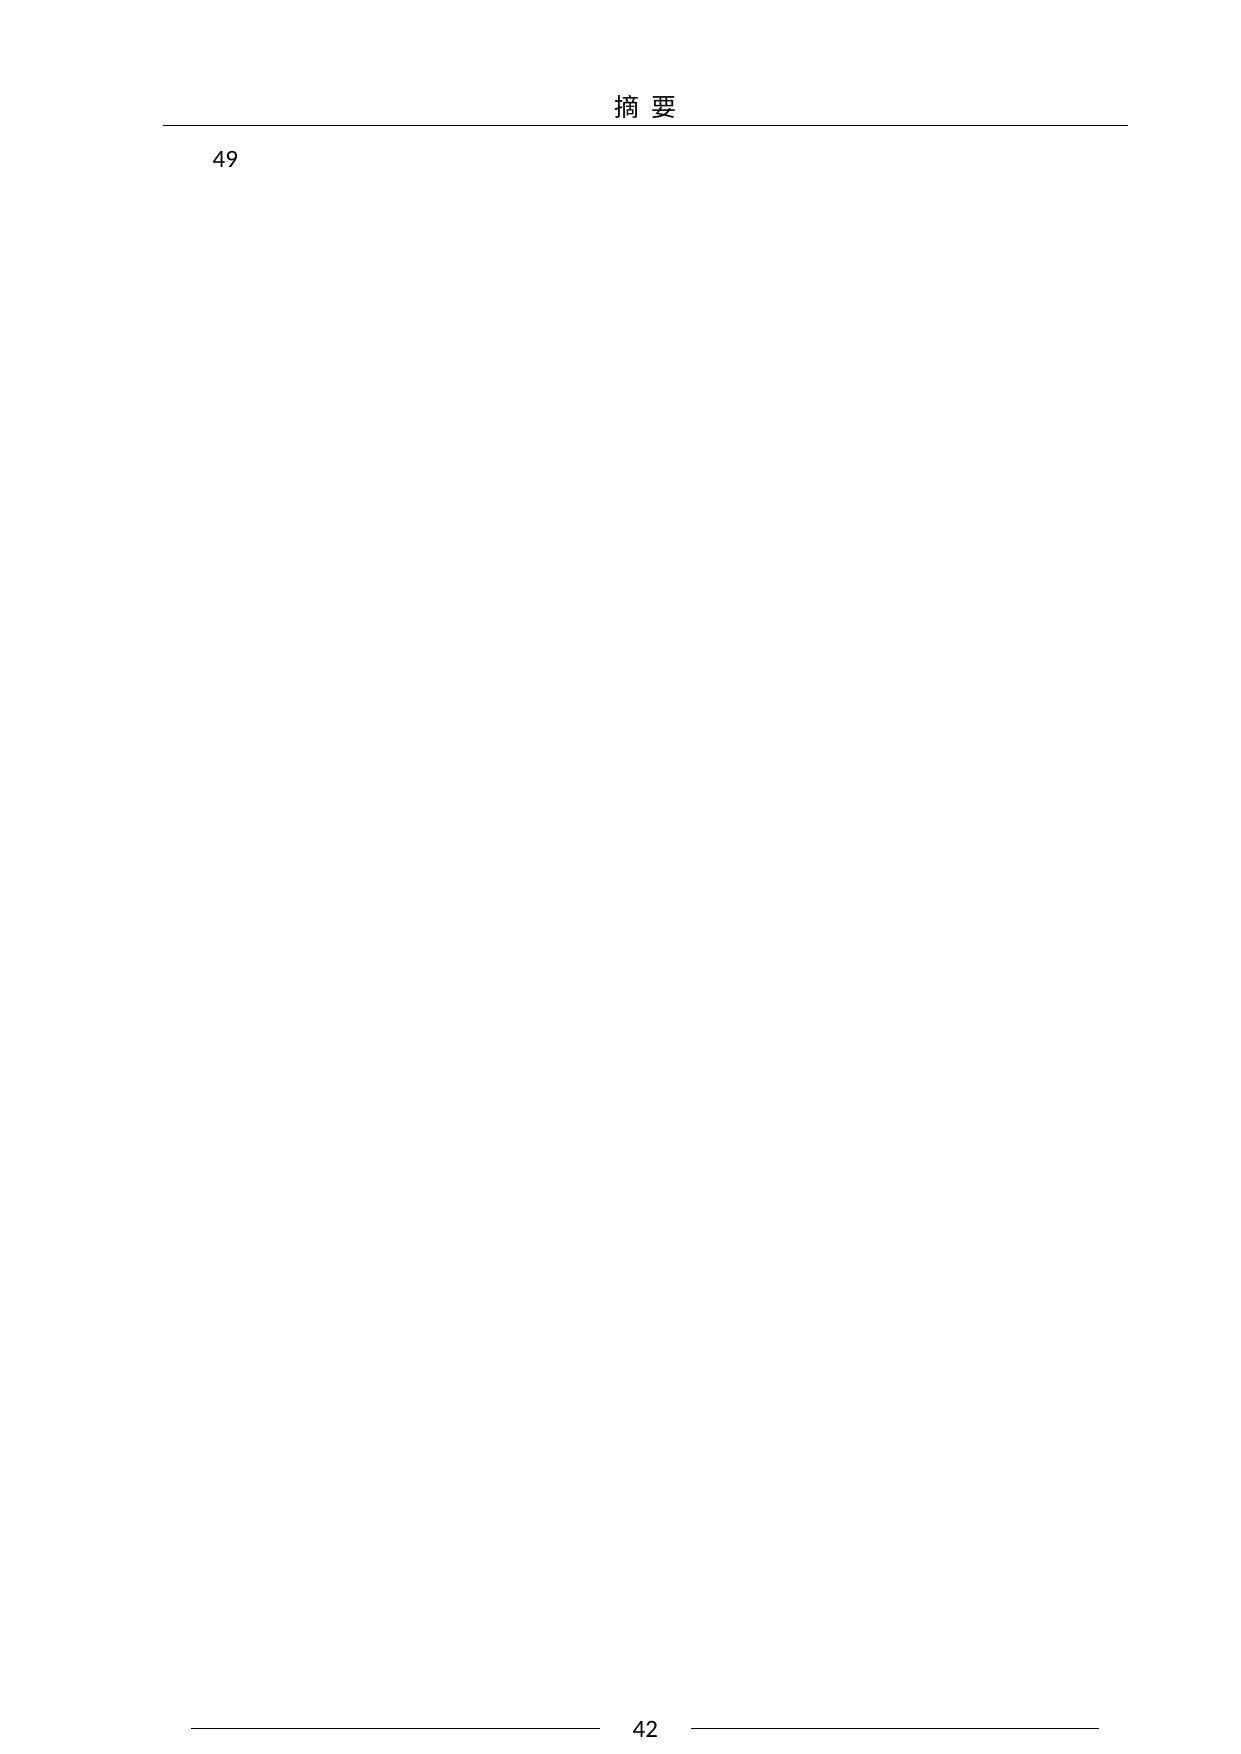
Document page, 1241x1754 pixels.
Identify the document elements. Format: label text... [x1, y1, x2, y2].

text 49 [162, 126, 1128, 174]
